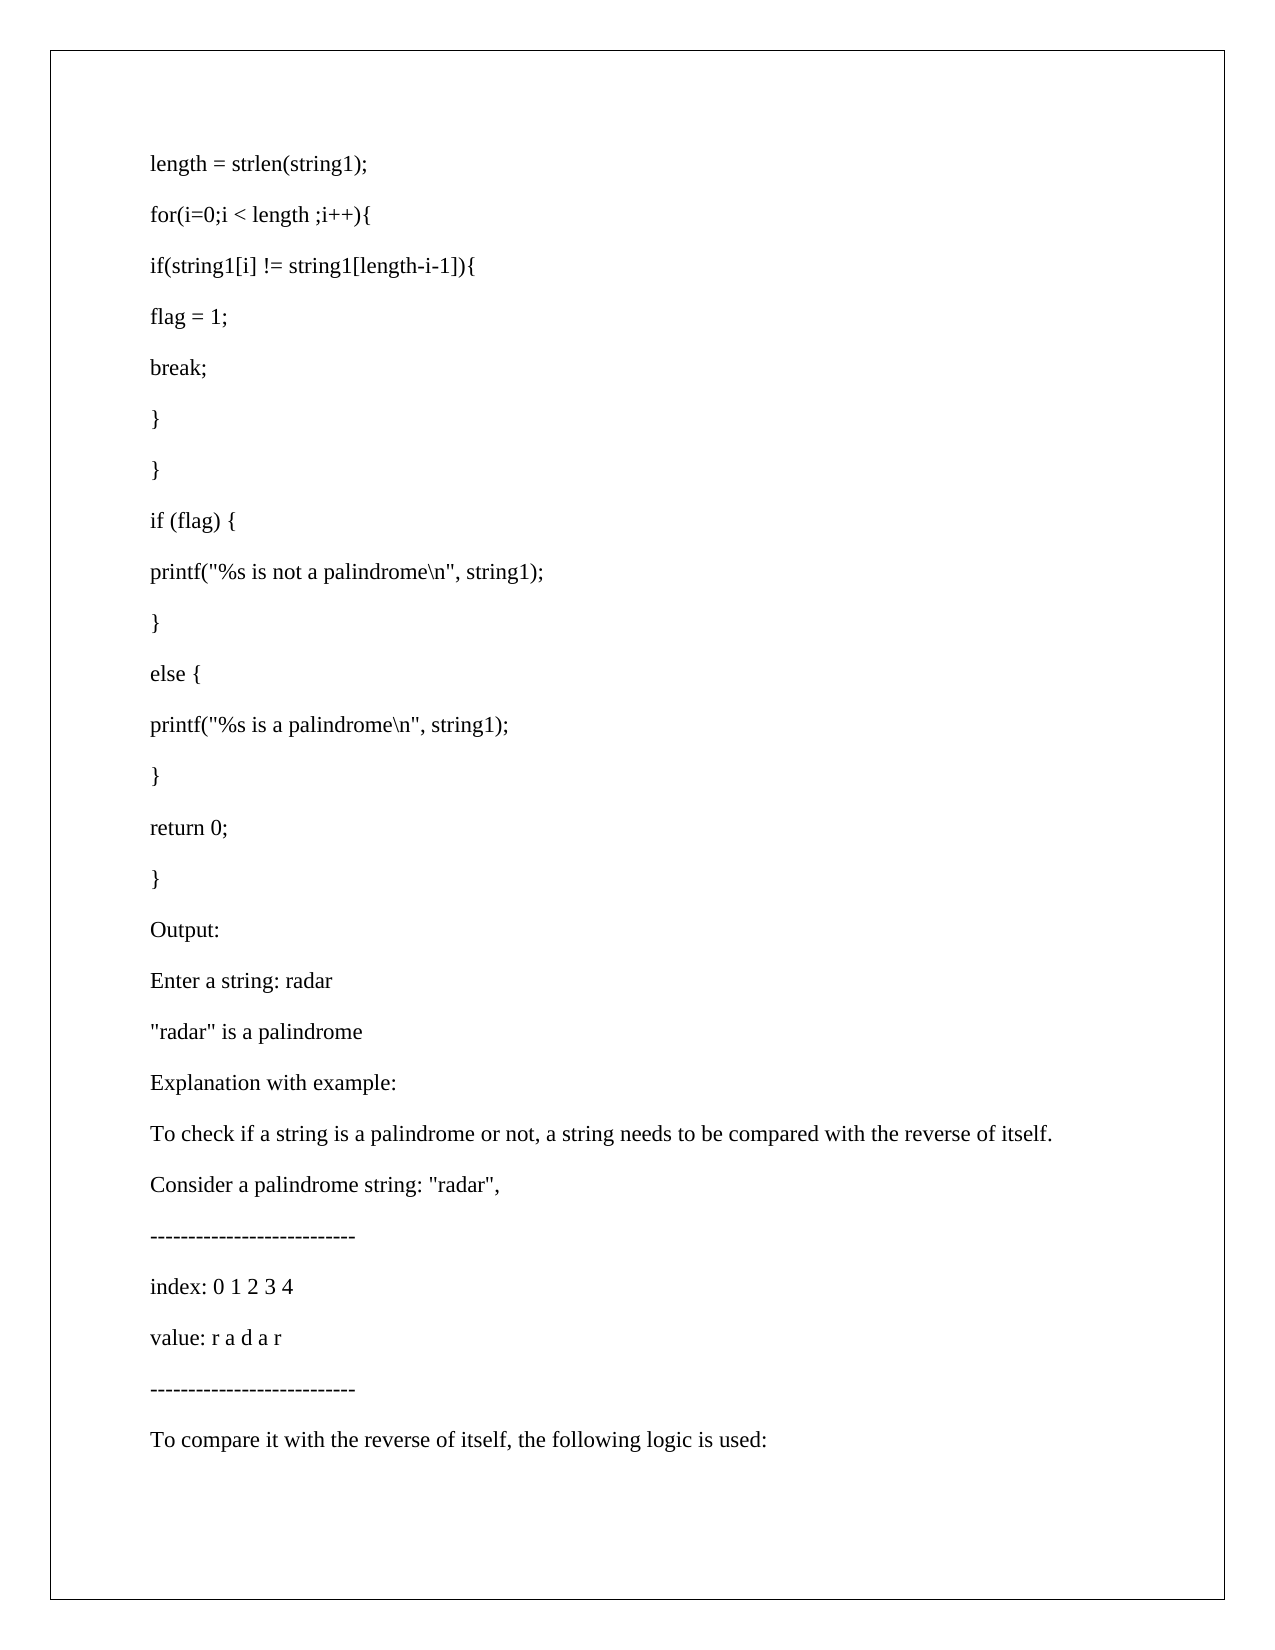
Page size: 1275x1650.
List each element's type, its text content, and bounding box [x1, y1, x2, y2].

text } [150, 456, 1125, 483]
text To check if a string is a palindrome or not, a string needs to be compared with the reverse of itself. [150, 1120, 1125, 1146]
text Output: [150, 916, 1125, 942]
text Consider a palindrome string: "radar", [150, 1171, 1125, 1197]
text printf("%s is a palindrome\n", string1); [150, 711, 1125, 738]
text } [150, 609, 1125, 636]
text Enter a string: radar [150, 967, 1125, 993]
text length = strlen(string1); [150, 150, 1125, 176]
text return 0; [150, 813, 1125, 840]
text printf("%s is not a palindrome\n", string1); [150, 558, 1125, 585]
text break; [150, 354, 1125, 381]
text } [150, 762, 1125, 789]
text if(string1[i] != string1[length-i-1]){ [150, 252, 1125, 278]
text Explanation with example: [150, 1069, 1125, 1095]
text if (flag) { [150, 507, 1125, 534]
text "radar" is a palindrome [150, 1018, 1125, 1044]
text --------------------------- [150, 1375, 1125, 1401]
text for(i=0;i < length ;i++){ [150, 201, 1125, 227]
text else { [150, 660, 1125, 687]
text } [150, 405, 1125, 432]
text value: r a d a r [150, 1324, 1125, 1350]
text flag = 1; [150, 303, 1125, 329]
text To compare it with the reverse of itself, the following logic is used: [150, 1426, 1125, 1452]
text --------------------------- [150, 1222, 1125, 1248]
text index: 0 1 2 3 4 [150, 1273, 1125, 1299]
text } [150, 864, 1125, 891]
